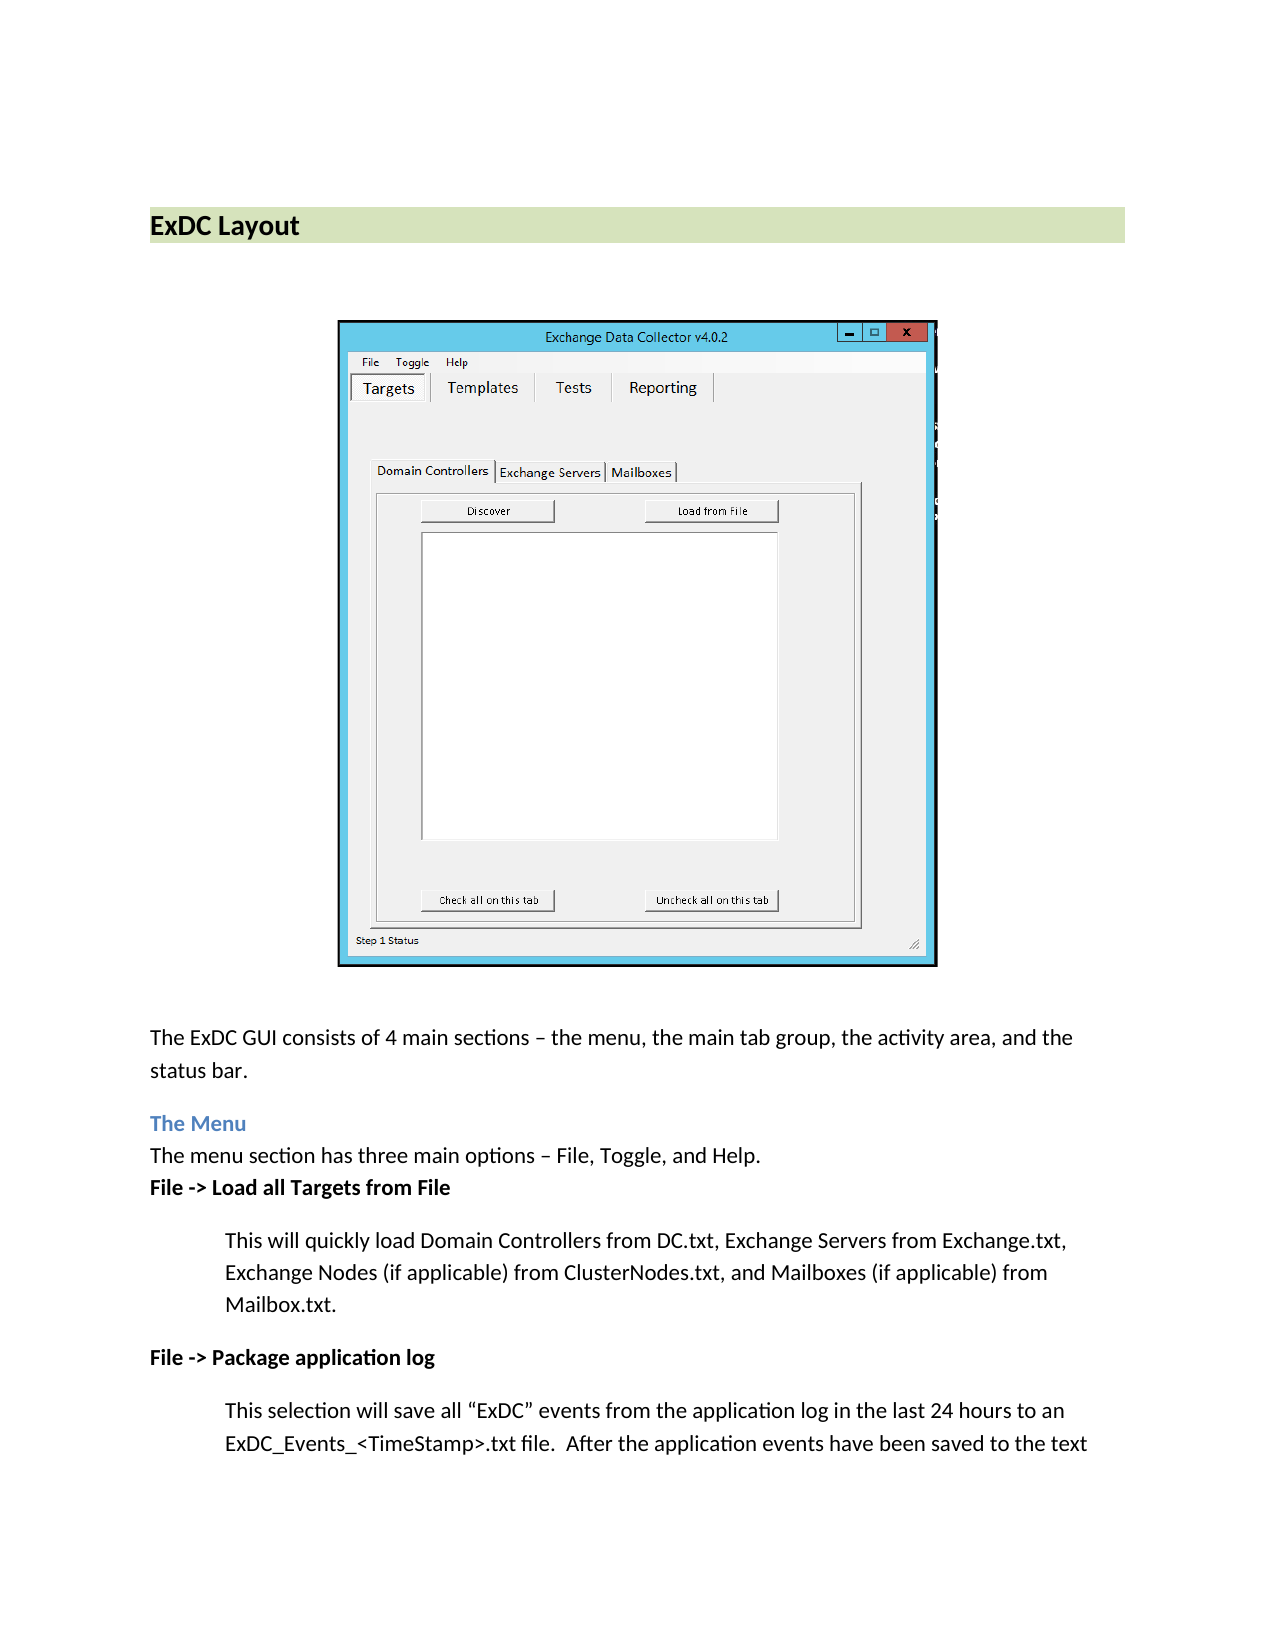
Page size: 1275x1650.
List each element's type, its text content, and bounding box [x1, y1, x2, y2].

text This will quickly load Domain Controllers from DC.txt, Exchange Servers from Exchange.txt, Exchange Nodes (if applicable) from ClusterNodes.txt, and Mailboxes (if applicable) from Mailbox.txt. [225, 1226, 1125, 1318]
text The ExDC GUI consists of 4 main sections – the menu, the main tab group, the activity area, and the status bar. [150, 1023, 1125, 1084]
text ExDC Layout [150, 207, 1125, 243]
text The menu section has three main options – File, Toggle, and Help. File -> Load all Targets from File [150, 1141, 1125, 1201]
text File -> Package application log [150, 1343, 1125, 1372]
subtitle The Menu [150, 1109, 1125, 1137]
picture [337, 320, 938, 967]
